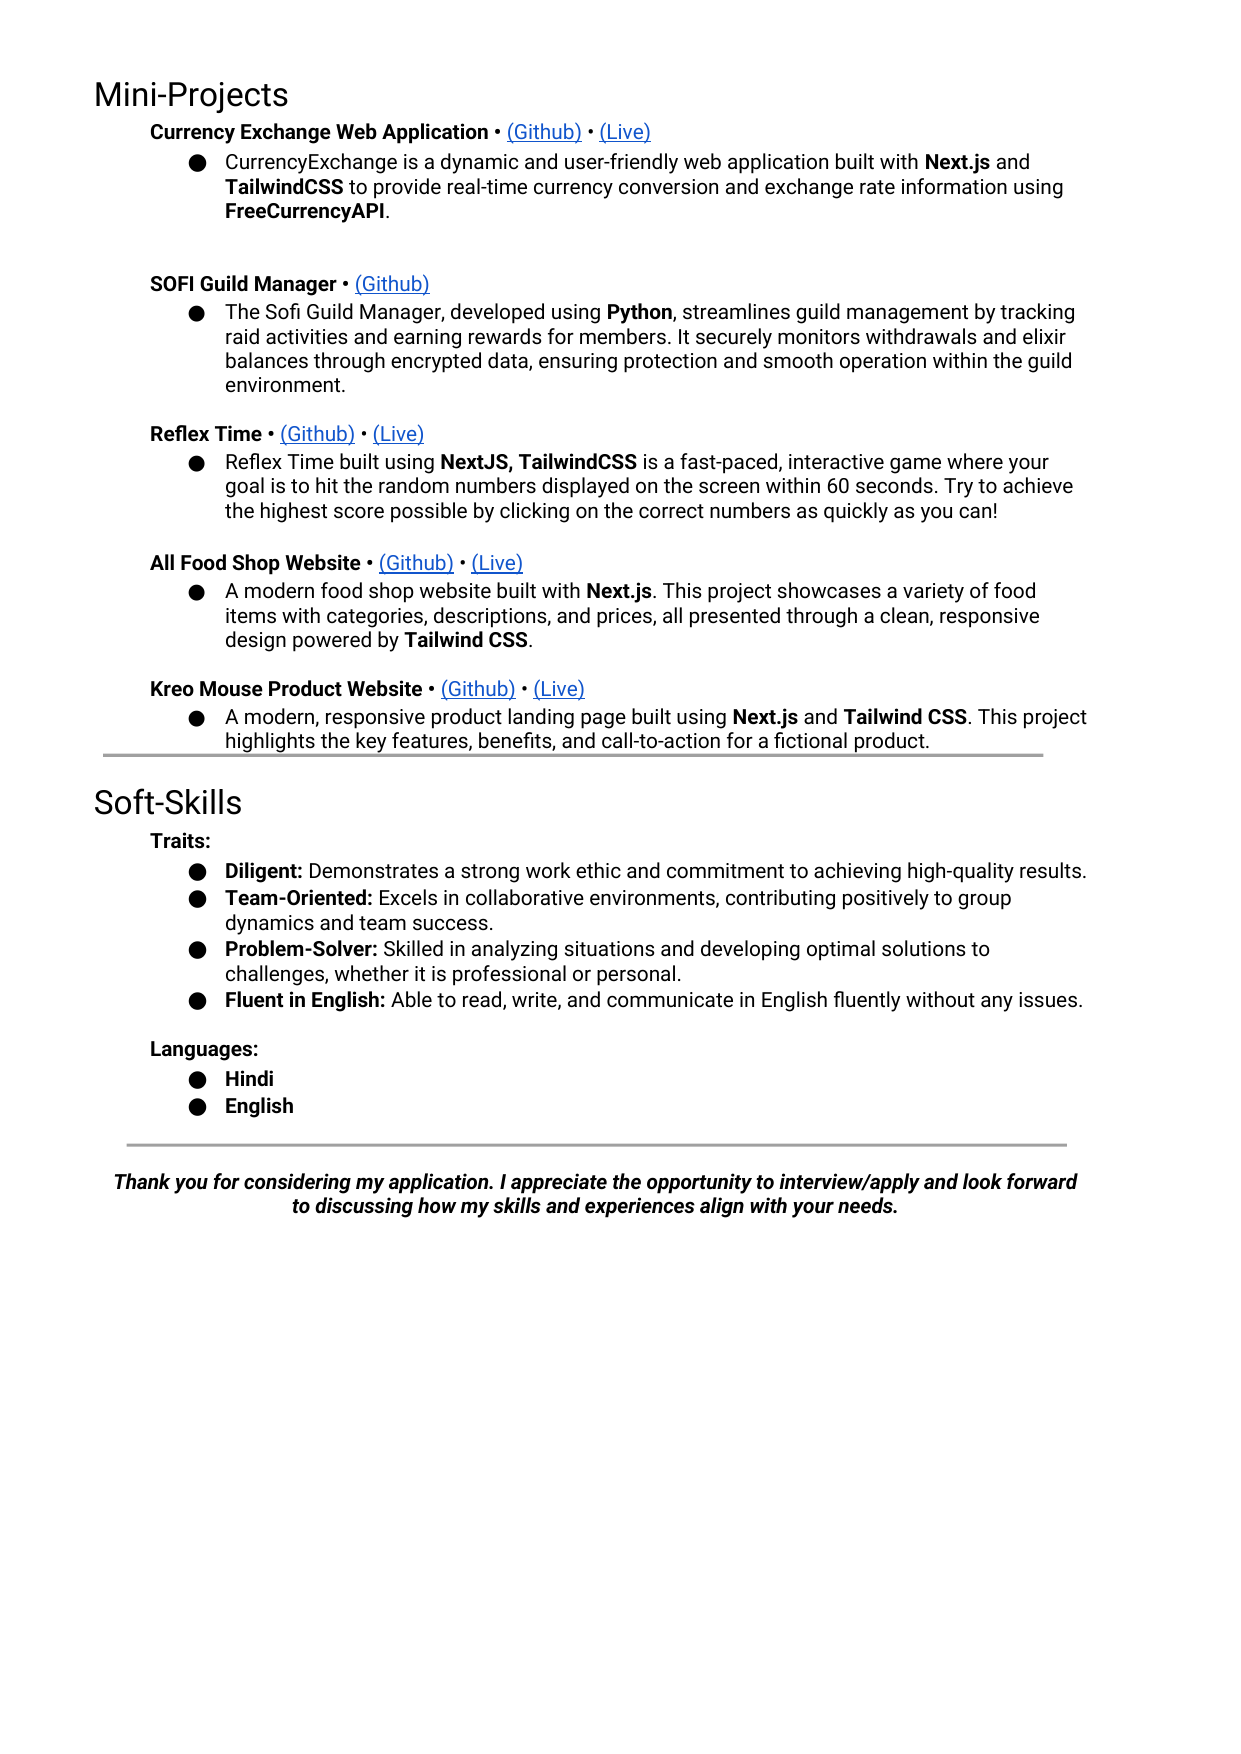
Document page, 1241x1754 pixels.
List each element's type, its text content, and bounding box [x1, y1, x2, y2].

text Thank you for considering my application. I appreciate the opportunity to interview/apply and look forward to discussing how my skills and experiences align with your needs. [103, 1143, 1090, 1219]
text Languages: [150, 1037, 1090, 1062]
text Currency Exchange Web Application • (Github) • (Live) [150, 120, 1090, 144]
text Soft-Skills [94, 784, 1087, 823]
list Problem-Solver: Skilled in analyzing situations and developing optimal solutions to challenges, whether it is professional or personal. [187, 935, 1090, 986]
list A modern food shop website built with Next.js. This project showcases a variety of food items with categories, descriptions, and prices, all presented through a clean, responsive design powered by Tailwind CSS. [187, 579, 1090, 652]
list English [187, 1092, 1090, 1119]
text Kreo Mouse Product Website • (Github) • (Live) [150, 677, 1090, 701]
list Diligent: Demonstrates a strong work ethic and commitment to achieving high-quality results. [187, 857, 1090, 884]
text Reflex Time • (Github) • (Live) [150, 422, 1090, 447]
list A modern, responsive product landing page built using Next.js and Tailwind CSS. This project highlights the key features, benefits, and call-to-action for a fictional product. [187, 705, 1090, 754]
text Traits: [150, 829, 1090, 853]
text Mini-Projects [94, 75, 1087, 114]
list Hindi [187, 1065, 1090, 1092]
list Team-Oriented: Excels in collaborative environments, contributing positively to group dynamics and team success. [187, 884, 1090, 935]
list Fluent in English: Able to read, write, and communicate in English fluently without any issues. [187, 986, 1090, 1013]
text SOFI Guild Manager • (Github) [150, 272, 1090, 297]
text All Food Shop Website • (Github) • (Live) [150, 551, 1090, 576]
